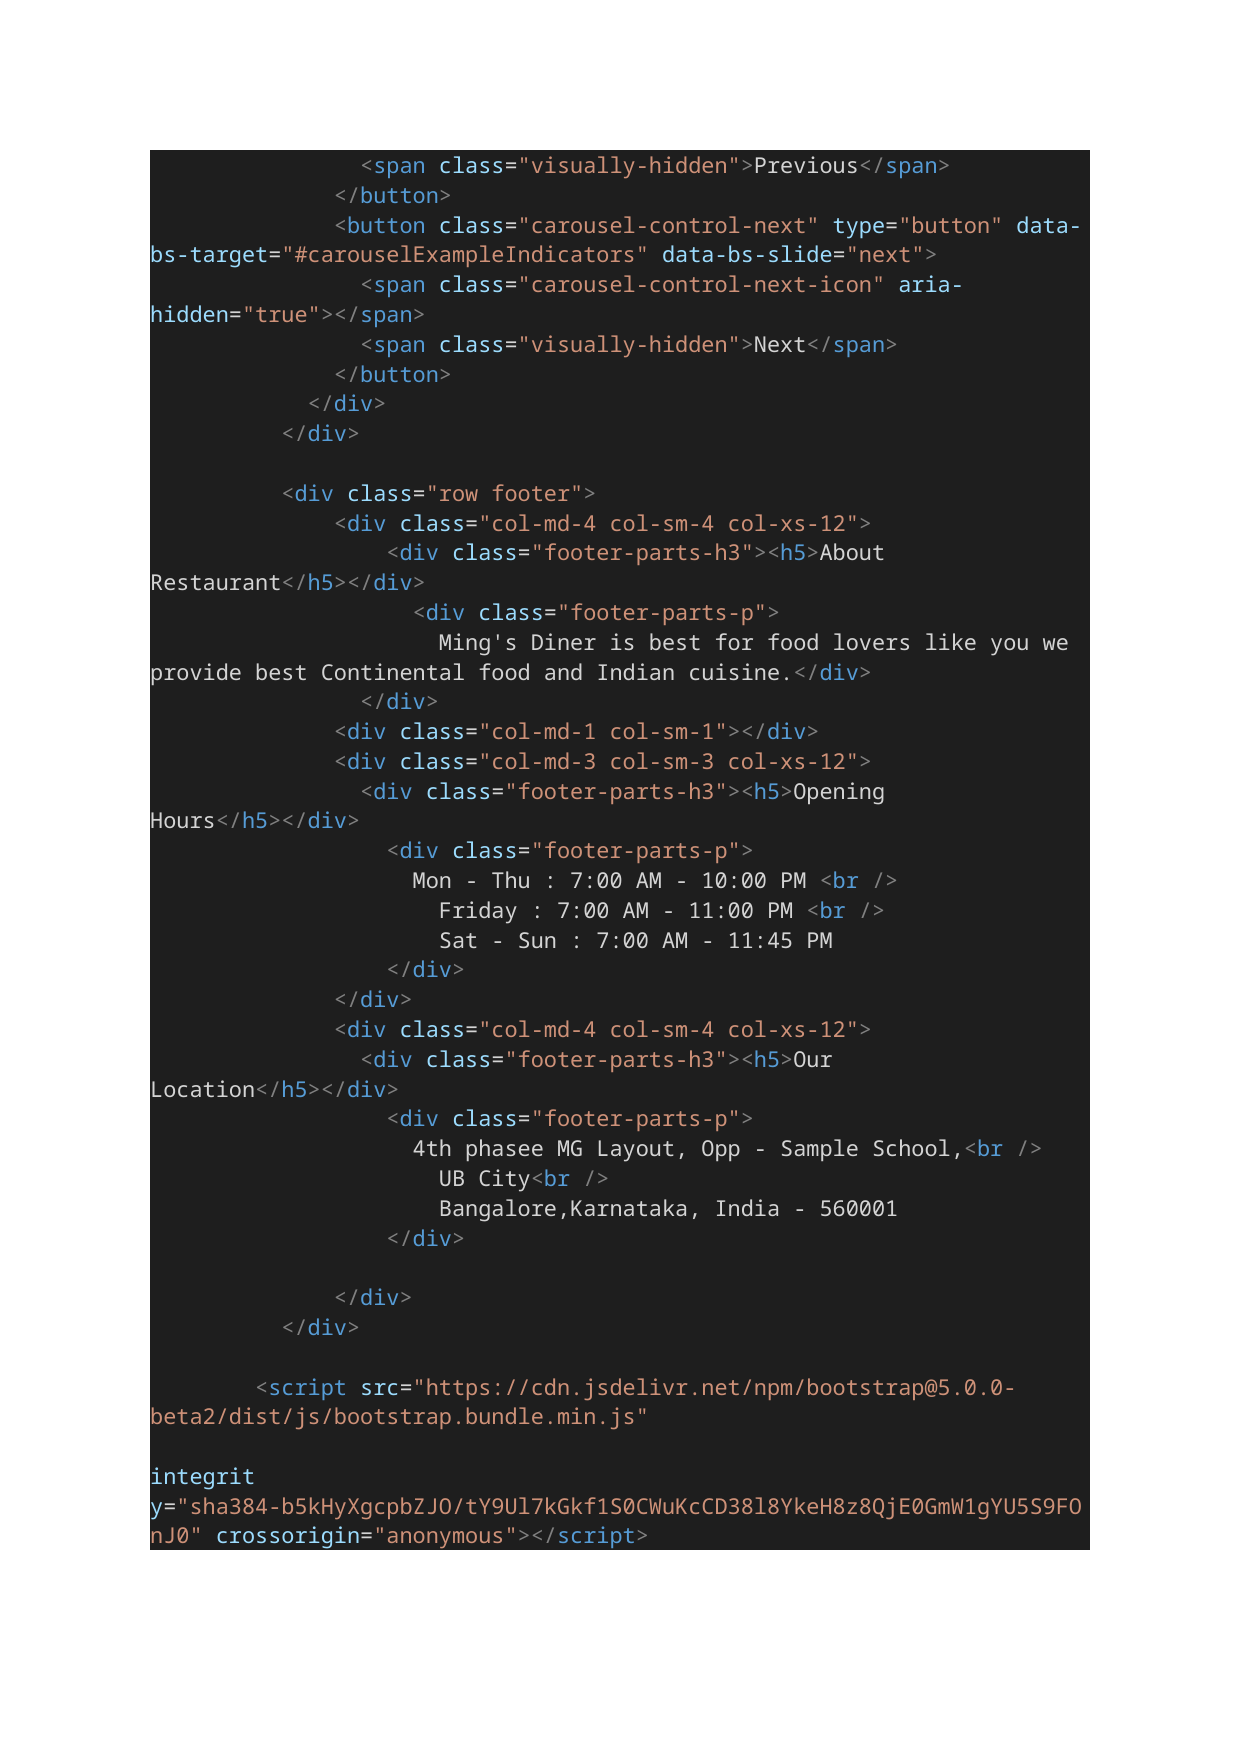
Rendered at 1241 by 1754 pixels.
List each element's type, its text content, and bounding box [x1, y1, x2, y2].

text </div> [150, 1312, 1090, 1342]
text </div> [150, 418, 1090, 448]
text </div> [150, 1222, 1090, 1252]
text <div class="footer-parts-p"> [150, 1103, 1090, 1133]
text Mon - Thu : 7:00 AM - 10:00 PM <br /> [150, 865, 1090, 895]
text </div> [150, 1282, 1090, 1312]
text integrity="sha384-b5kHyXgcpbZJO/tY9Ul7kGkf1S0CWuKcCD38l8YkeH8z8QjE0GmW1gYU5S9FOnJ0" crossorigin="anonymous"></script> [150, 1431, 1090, 1550]
text </button> [150, 358, 1090, 388]
text <button class="carousel-control-next" type="button" data-bs-target="#carouselExampleIndicators" data-bs-slide="next"> [150, 209, 1090, 269]
text </button> [150, 180, 1090, 209]
text Ming's Diner is best for food lovers like you we provide best Continental food and Indian cuisine.</div> [150, 627, 1090, 686]
text UB City<br /> [150, 1163, 1090, 1193]
text <div class="footer-parts-h3"><h5>Our Location</h5></div> [150, 1044, 1090, 1103]
text <span class="visually-hidden">Next</span> [150, 329, 1090, 358]
text </div> [150, 954, 1090, 984]
text <div class="footer-parts-p"> [150, 835, 1090, 865]
text <div class="footer-parts-h3"><h5>About Restaurant</h5></div> [150, 537, 1090, 597]
text <div class="col-md-4 col-sm-4 col-xs-12"> [150, 1014, 1090, 1044]
text <script src="https://cdn.jsdelivr.net/npm/bootstrap@5.0.0-beta2/dist/js/bootstrap.bundle.min.js" [150, 1371, 1090, 1431]
text <div class="col-md-4 col-sm-4 col-xs-12"> [150, 507, 1090, 537]
text </div> [150, 686, 1090, 716]
text Sat - Sun : 7:00 AM - 11:45 PM [150, 924, 1090, 954]
text <span class="visually-hidden">Previous</span> [150, 150, 1090, 180]
text <div class="footer-parts-h3"><h5>Opening Hours</h5></div> [150, 776, 1090, 835]
text <div class="row footer"> [150, 478, 1090, 507]
text </div> [150, 388, 1090, 418]
text <span class="carousel-control-next-icon" aria-hidden="true"></span> [150, 269, 1090, 329]
text <div class="col-md-3 col-sm-3 col-xs-12"> [150, 746, 1090, 776]
text Friday : 7:00 AM - 11:00 PM <br /> [150, 895, 1090, 924]
text <div class="footer-parts-p"> [150, 597, 1090, 627]
text Bangalore,Karnataka, India - 560001 [150, 1193, 1090, 1222]
text <div class="col-md-1 col-sm-1"></div> [150, 716, 1090, 746]
text 4th phasee MG Layout, Opp - Sample School,<br /> [150, 1133, 1090, 1163]
text </div> [150, 984, 1090, 1014]
